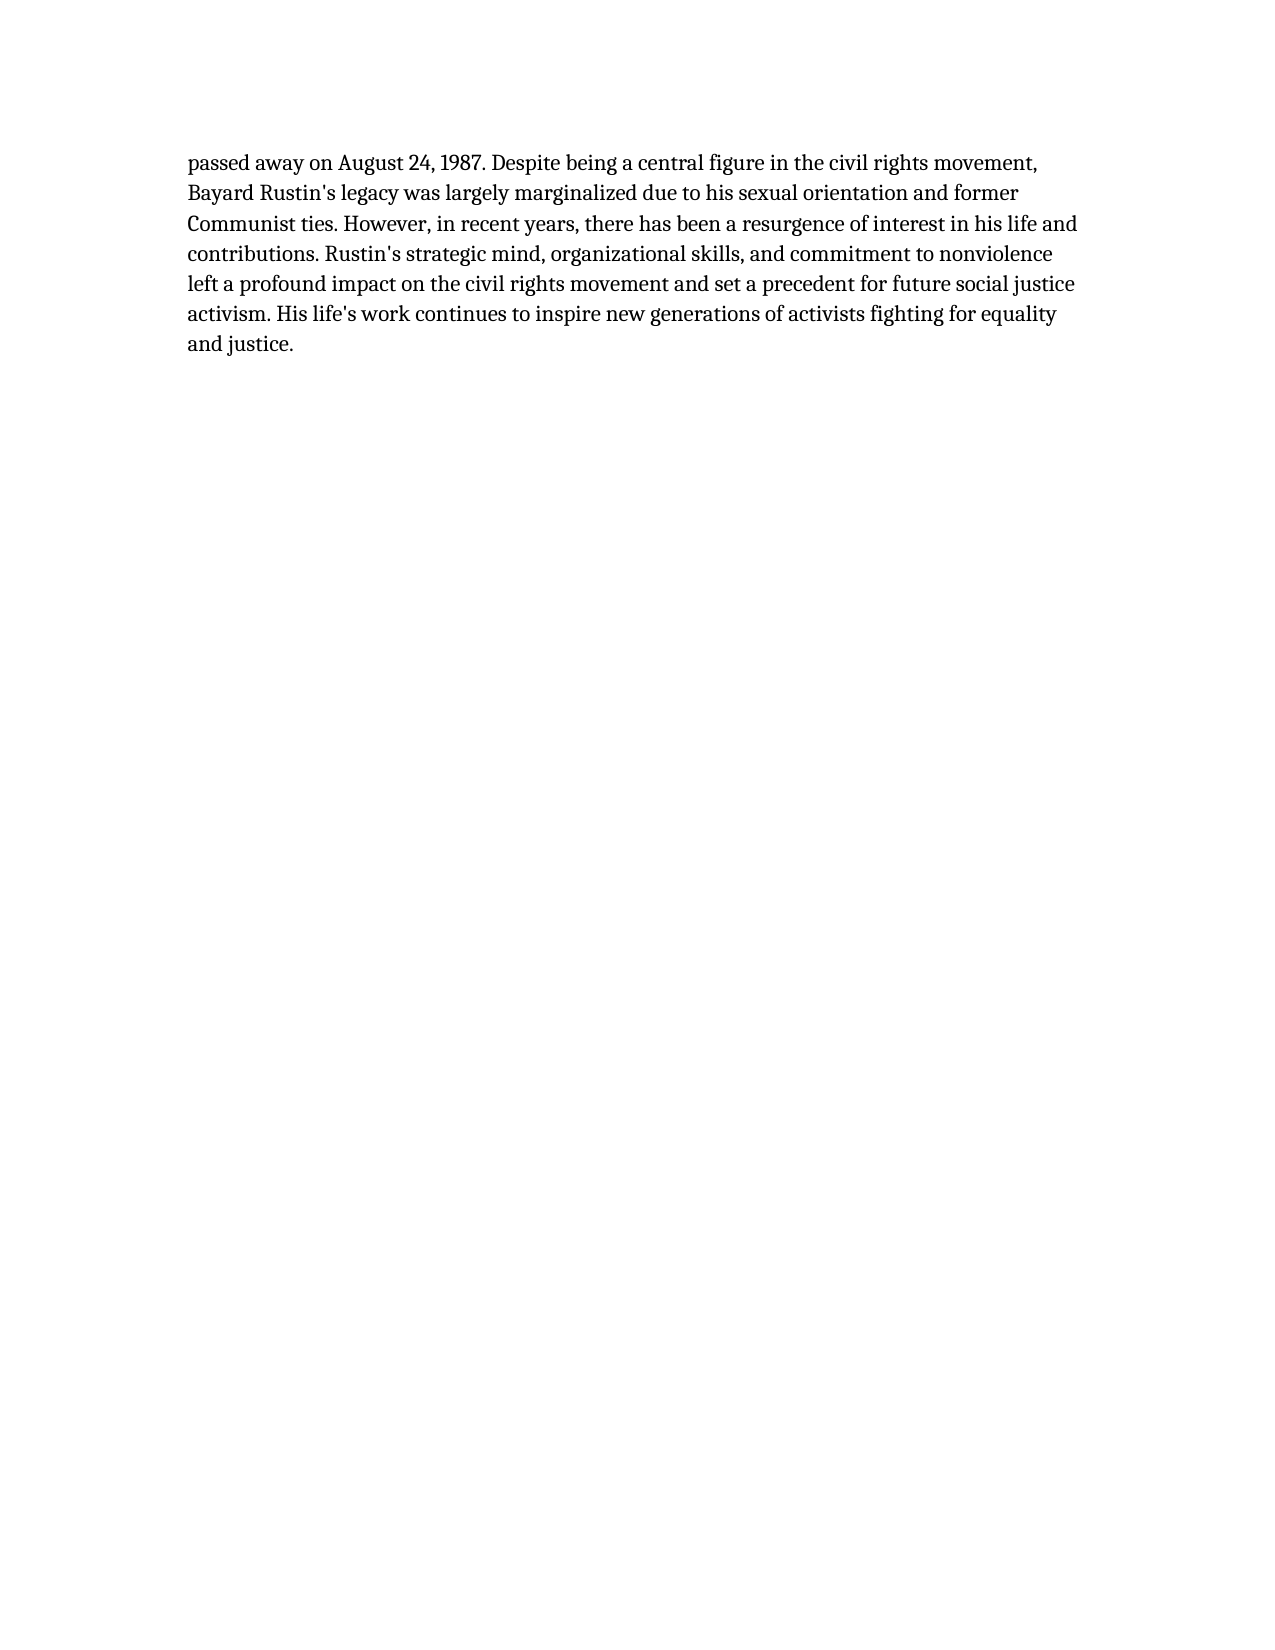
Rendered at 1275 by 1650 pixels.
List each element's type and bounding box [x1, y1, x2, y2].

text [187, 150, 1087, 358]
